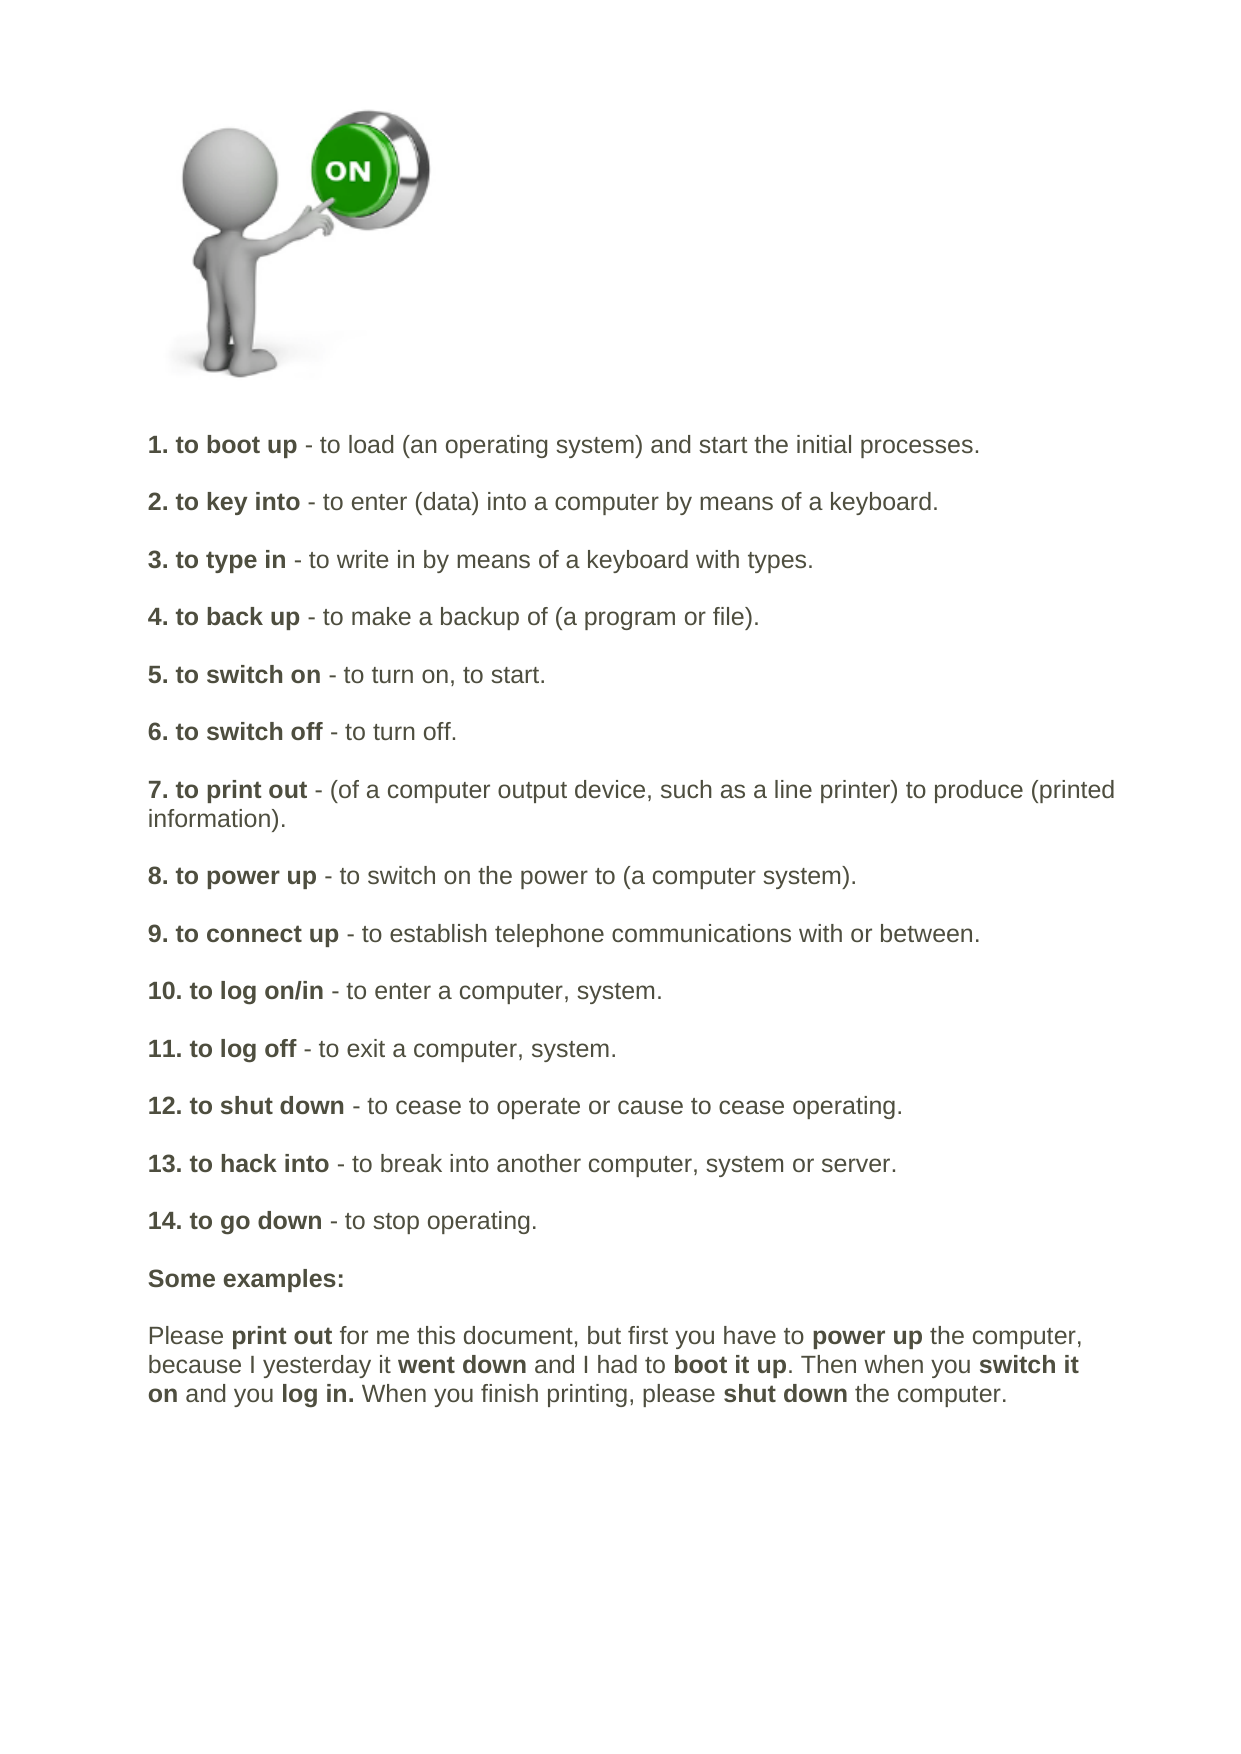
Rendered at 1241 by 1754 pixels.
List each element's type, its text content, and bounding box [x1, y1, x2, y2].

text 11. to log off - to exit a computer, system. [148, 1005, 1152, 1062]
text 12. to shut down - to cease to operate or cause to cease operating. [148, 1062, 1152, 1120]
text 7. to print out - (of a computer output device, such as a line printer) to produce (printed information). [148, 746, 1152, 832]
picture [147, 88, 461, 401]
text 8. to power up - to switch on the power to (a computer system). [148, 832, 1152, 890]
text Please print out for me this document, but first you have to power up the computer, because I yesterday it went down and I had to boot it up. Then when you switch it on and you log in. When you finish printing, please shut down the computer. [148, 1321, 1152, 1407]
text 1. to boot up - to load (an operating system) and start the initial processes. [148, 430, 1152, 458]
text 13. to hack into - to break into another computer, system or server. [148, 1120, 1152, 1177]
text 9. to connect up - to establish telephone communications with or between. [148, 890, 1152, 947]
text Some examples: [148, 1263, 1152, 1292]
text 14. to go down - to stop operating. [148, 1177, 1152, 1235]
text 4. to back up - to make a backup of (a program or file). [148, 573, 1152, 631]
text 5. to switch on - to turn on, to start. [148, 631, 1152, 688]
text 3. to type in - to write in by means of a keyboard with types. [148, 516, 1152, 573]
text 6. to switch off - to turn off. [148, 688, 1152, 746]
text 2. to key into - to enter (data) into a computer by means of a keyboard. [148, 458, 1152, 516]
text 10. to log on/in - to enter a computer, system. [148, 947, 1152, 1005]
